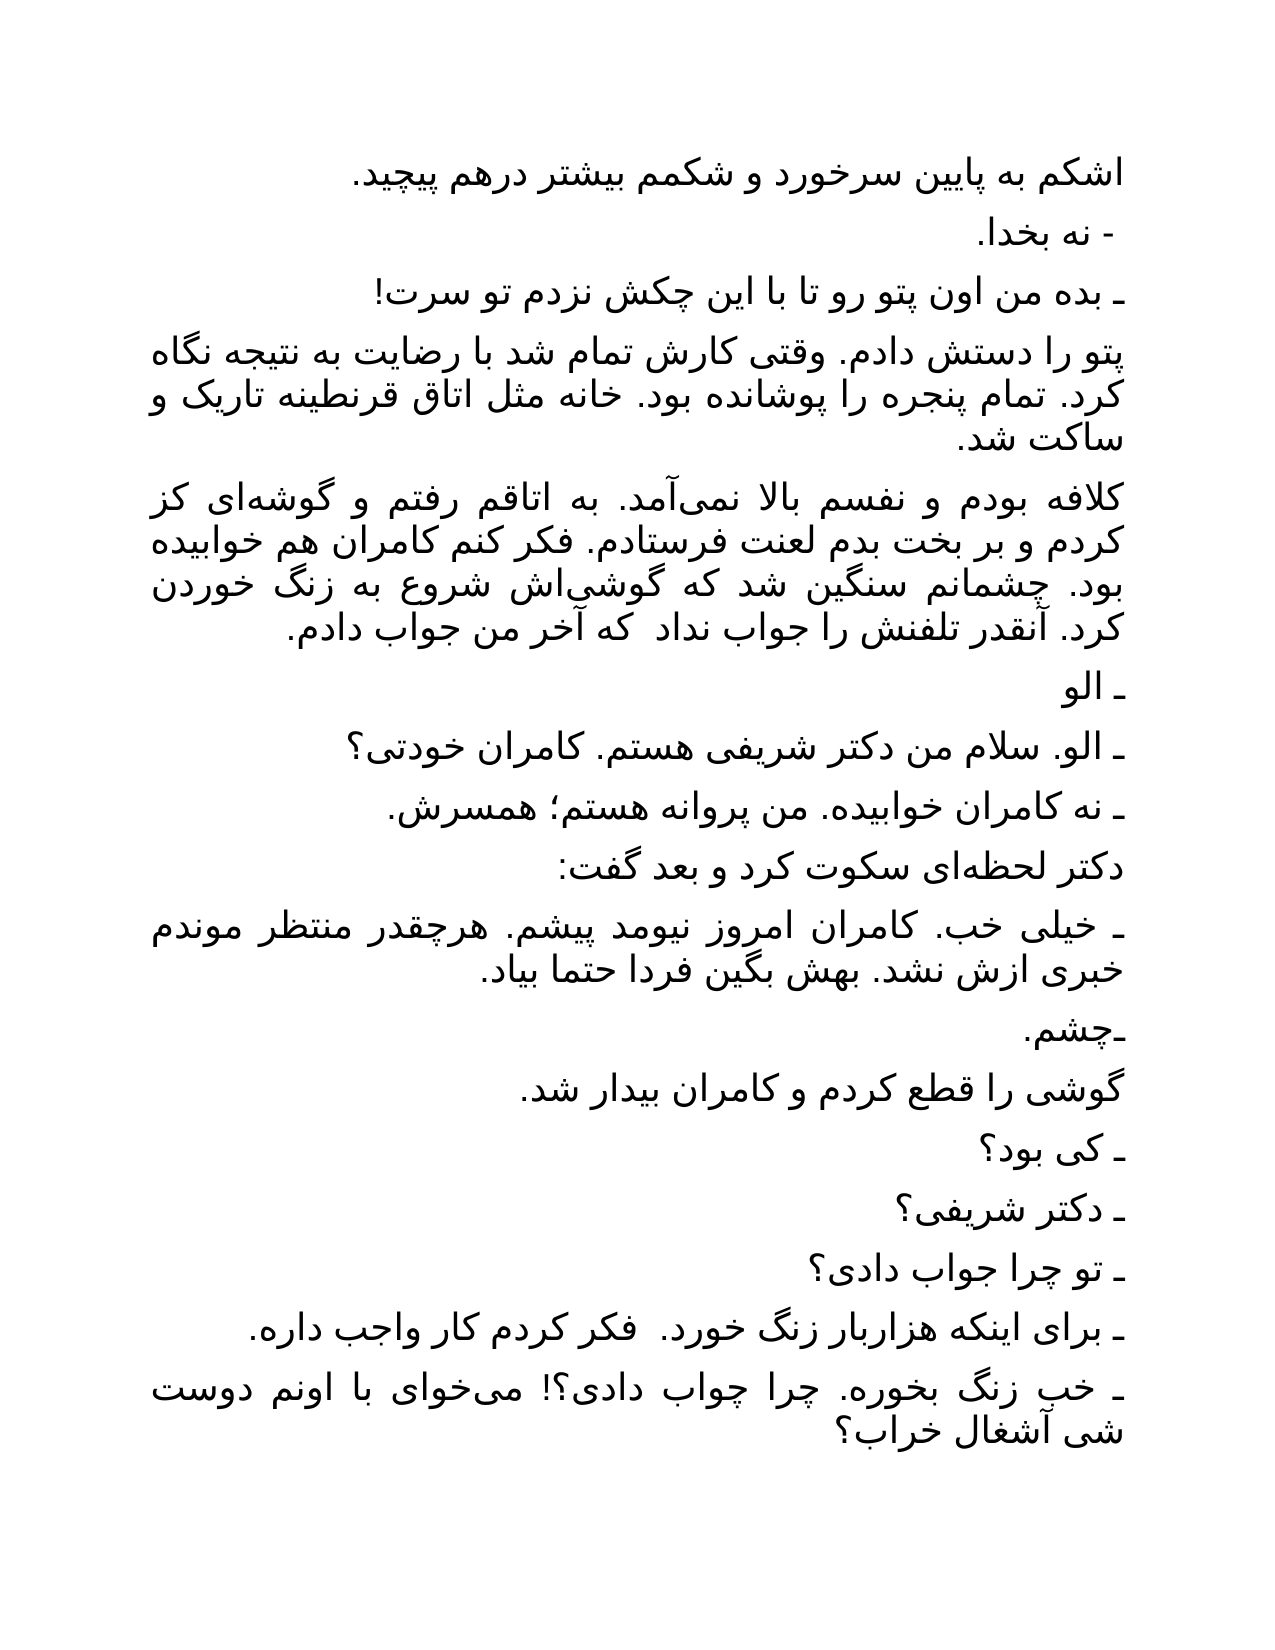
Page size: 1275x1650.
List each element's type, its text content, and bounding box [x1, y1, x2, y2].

text ـ خب زنگ بخوره. چرا چواب دادی؟! می‌خوای با اونم دوست شی آشغال خراب؟ [150, 1365, 1125, 1452]
text ـ دکتر شریفی؟ [150, 1186, 1125, 1229]
text ـ تو چرا جواب دادی؟ [150, 1246, 1125, 1289]
text ـ خیلی خب. کامران امروز نیومد پیشم. هرچقدر منتظر موندم خبری ازش نشد. بهش بگین فردا حتما بیاد. [150, 904, 1125, 990]
text گوشی را قطع کردم و کامران بیدار شد. [150, 1066, 1125, 1109]
text ـ بده من اون پتو رو تا با این چکش نزدم تو سرت! [150, 269, 1125, 313]
text ـ برای اینکه هزاربار زنگ خورد. فکر کردم کار واجب داره. [150, 1306, 1125, 1349]
text ـ‌چشم. [150, 1007, 1125, 1050]
text پتو را دستش دادم. وقتی کارش تمام شد با رضایت به نتیجه نگاه کرد. تمام پنجره را پوشانده بود. خانه مثل اتاق قرنطینه تاریک و ساکت شد. [150, 329, 1125, 459]
text دکتر لحظه‌ای سکوت کرد و بعد گفت: [150, 844, 1125, 887]
text کلافه بودم و نفسم بالا نمی‌آمد. به اتاقم رفتم و گوشه‌ای کز کردم و بر بخت بدم لعنت فرستادم. فکر کنم کامران هم خوابیده بود. چشمانم سنگین شد که گوشی‌اش شروع به زنگ خوردن کرد. آنقدر تلفنش را جواب نداد که آخر من جواب دادم. [150, 475, 1125, 648]
text ـ کی بود؟ [150, 1126, 1125, 1169]
text - نه بخدا. [150, 210, 1125, 253]
text اشکم به پایین سرخورد و شکمم بیشتر درهم پیچید. [150, 150, 1125, 193]
text ـ الو [150, 664, 1125, 708]
text ـ نه کامران خوابیده. من پروانه هستم؛ همسرش. [150, 784, 1125, 827]
text ـ الو. سلام من دکتر شریفی هستم. کامران خودتی؟ [150, 724, 1125, 767]
